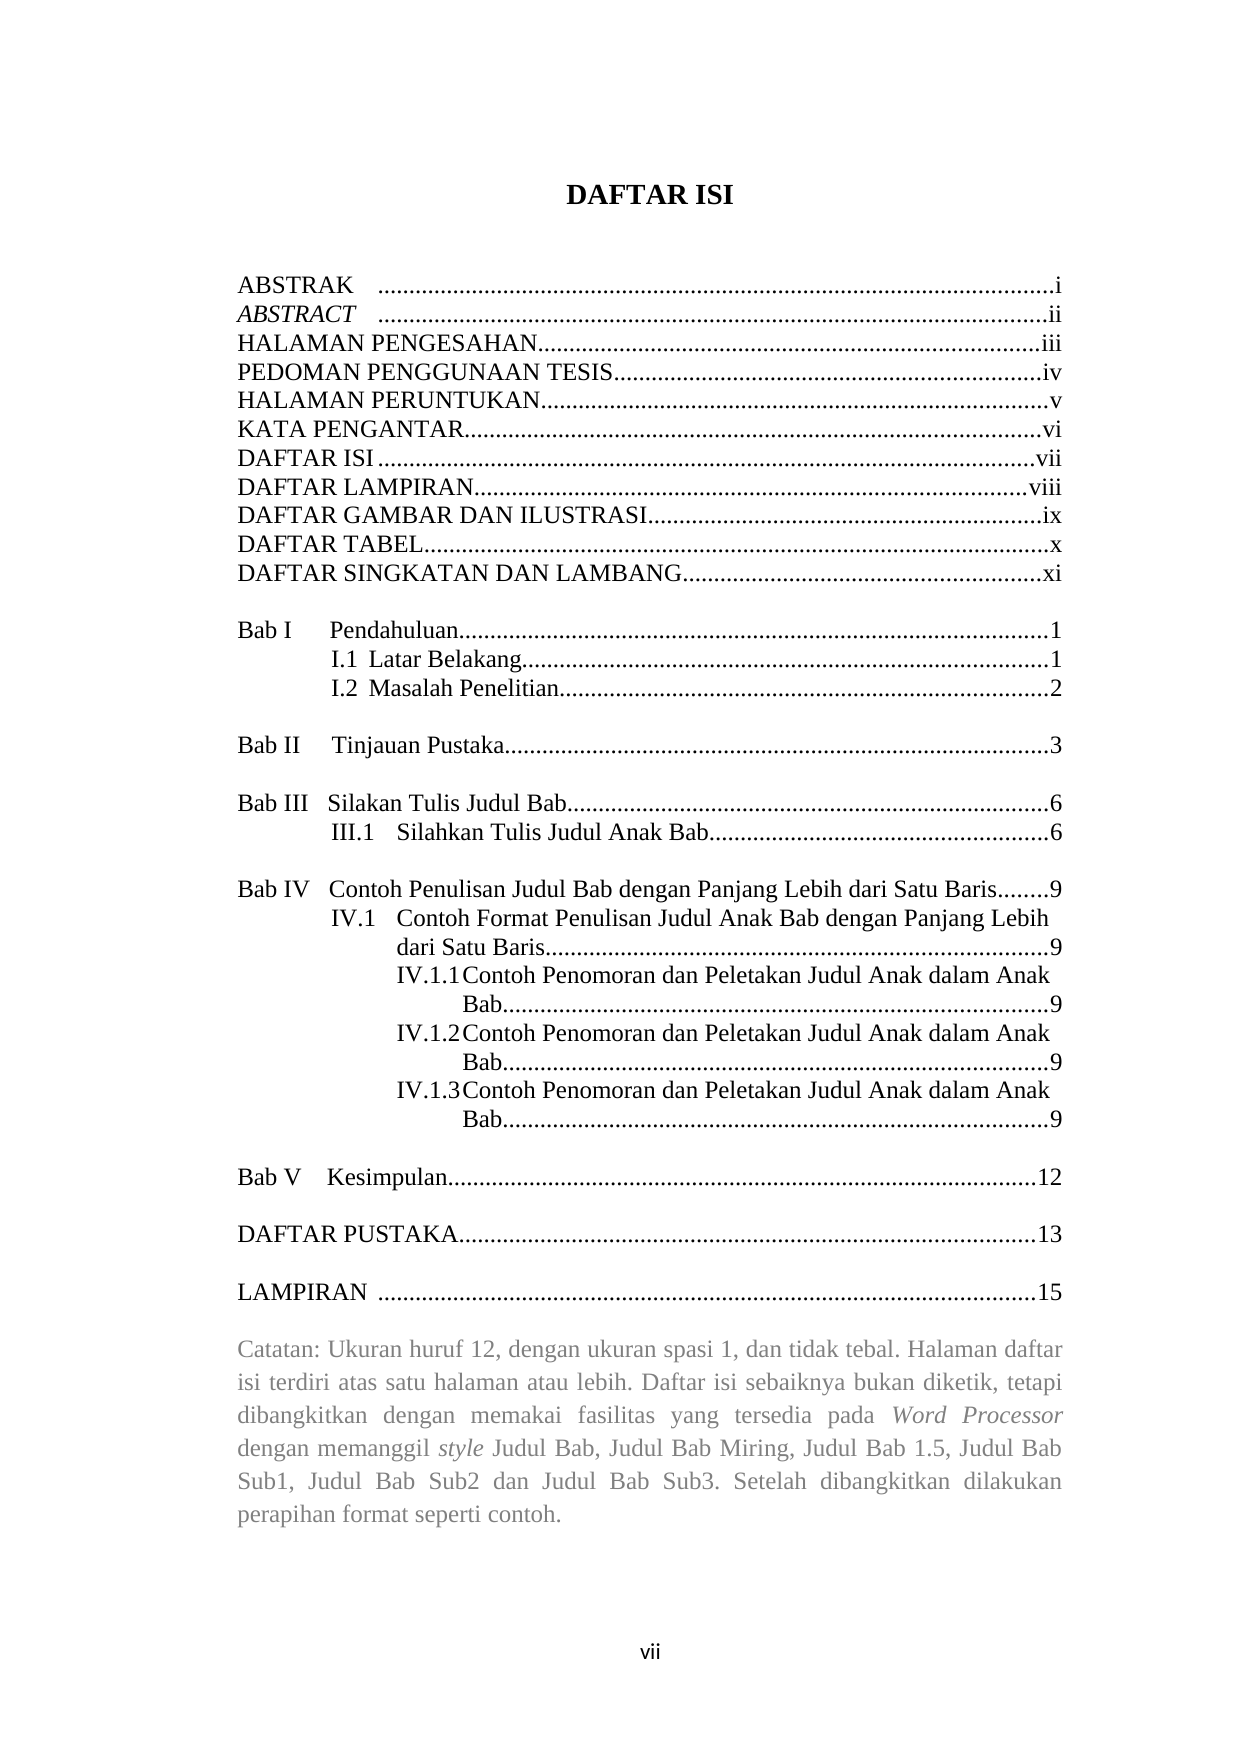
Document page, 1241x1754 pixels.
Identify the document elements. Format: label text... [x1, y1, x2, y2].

text DAFTAR ISI [237, 177, 1063, 211]
text PEDOMAN PENGGUNAAN TESIS iv [237, 357, 1063, 385]
text KATA PENGANTAR vi [237, 414, 1063, 443]
text IV.1 Contoh Format Penulisan Judul Anak Bab dengan Panjang Lebih dari Satu Baris 9 [331, 903, 1063, 960]
text LAMPIRAN 15 [237, 1277, 1063, 1305]
text IV.1.1 Contoh Penomoran dan Peletakan Judul Anak dalam Anak Bab 9 [396, 960, 1063, 1018]
text DAFTAR GAMBAR DAN ILUSTRASI ix [237, 500, 1063, 529]
text DAFTAR SINGKATAN DAN LAMBANG xi [237, 558, 1063, 587]
text Bab II Tinjauan Pustaka 3 [237, 730, 1063, 759]
text Bab I Pendahuluan 1 [237, 615, 1063, 644]
text DAFTAR TABEL x [237, 529, 1063, 558]
text HALAMAN PENGESAHAN iii [237, 328, 1063, 357]
text IV.1.2 Contoh Penomoran dan Peletakan Judul Anak dalam Anak Bab 9 [396, 1018, 1063, 1075]
text ABSTRACT ii [237, 299, 1063, 328]
text I.1 Latar Belakang 1 [331, 644, 1063, 673]
text HALAMAN PERUNTUKAN v [237, 385, 1063, 414]
text Bab V Kesimpulan 12 [237, 1162, 1063, 1190]
text III.1 Silahkan Tulis Judul Anak Bab 6 [331, 817, 1063, 845]
text I.2 Masalah Penelitian 2 [331, 673, 1063, 702]
text ABSTRAK i [237, 270, 1063, 299]
text DAFTAR PUSTAKA 13 [237, 1219, 1063, 1248]
text Catatan: Ukuran huruf 12, dengan ukuran spasi 1, dan tidak tebal. Halaman daftar isi terdiri atas satu halaman atau lebih. Daftar isi sebaiknya bukan diketik, tetapi dibangkitkan dengan memakai fasilitas yang tersedia pada Word Processor dengan memanggil style Judul Bab, Judul Bab Miring, Judul Bab 1.5, Judul Bab Sub1, Judul Bab Sub2 dan Judul Bab Sub3. Setelah dibangkitkan dilakukan perapihan format seperti contoh. [237, 1334, 1063, 1528]
text DAFTAR ISI vii [237, 443, 1063, 472]
text IV.1.3 Contoh Penomoran dan Peletakan Judul Anak dalam Anak Bab 9 [396, 1075, 1063, 1133]
text Bab IV Contoh Penulisan Judul Bab dengan Panjang Lebih dari Satu Baris 9 [237, 874, 1063, 903]
text DAFTAR LAMPIRAN viii [237, 472, 1063, 500]
text Bab III Silakan Tulis Judul Bab 6 [237, 788, 1063, 817]
